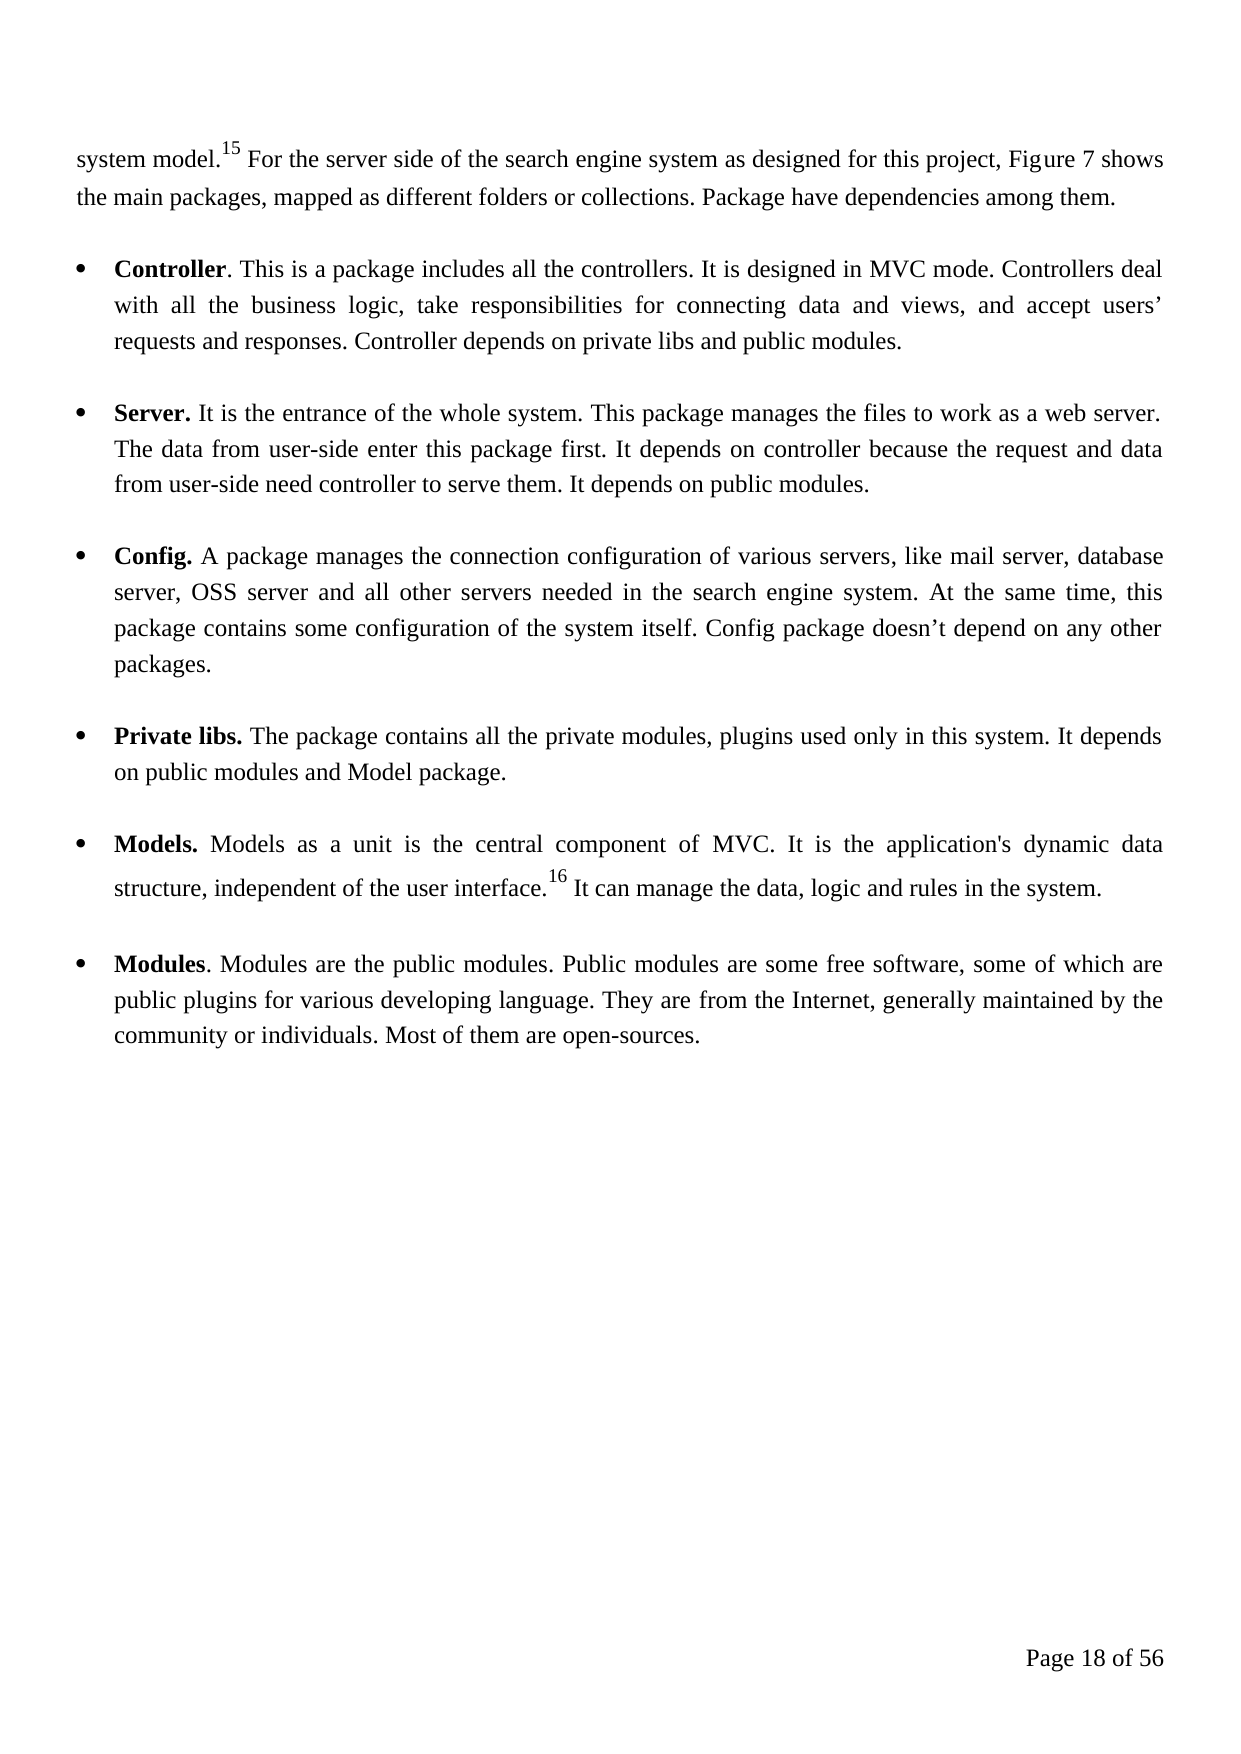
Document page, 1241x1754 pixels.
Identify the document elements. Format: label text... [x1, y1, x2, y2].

list Server. It is the entrance of the whole system. This package manages the files to work as a web server. The data from user-side enter this package first. It depends on controller because the request and data from user-side need controller to serve them. It depends on public modules. [76, 398, 1164, 498]
list Controller. This is a package includes all the controllers. It is designed in MVC mode. Controllers deal with all the business logic, take responsibilities for connecting data and views, and accept users’ requests and responses. Controller depends on private libs and public modules. [76, 254, 1164, 354]
list Config. A package manages the connection configuration of various servers, like mail server, database server, OSS server and all other servers needed in the search engine system. At the same time, this package contains some configuration of the system itself. Config package doesn’t depend on any other packages. [76, 541, 1164, 678]
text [76, 137, 1164, 211]
list Modules. Modules are the public modules. Public modules are some free software, some of which are public plugins for various developing language. They are from the Internet, generally maintained by the community or individuals. Most of them are open-sources. [76, 949, 1164, 1049]
list Models. Models as a unit is the central component of MVC. It is the application's dynamic data structure, independent of the user interface. It can manage the data, logic and rules in the system. [76, 829, 1164, 903]
list Private libs. The package contains all the private modules, plugins used only in this system. It depends on public modules and Model package. [76, 721, 1164, 786]
